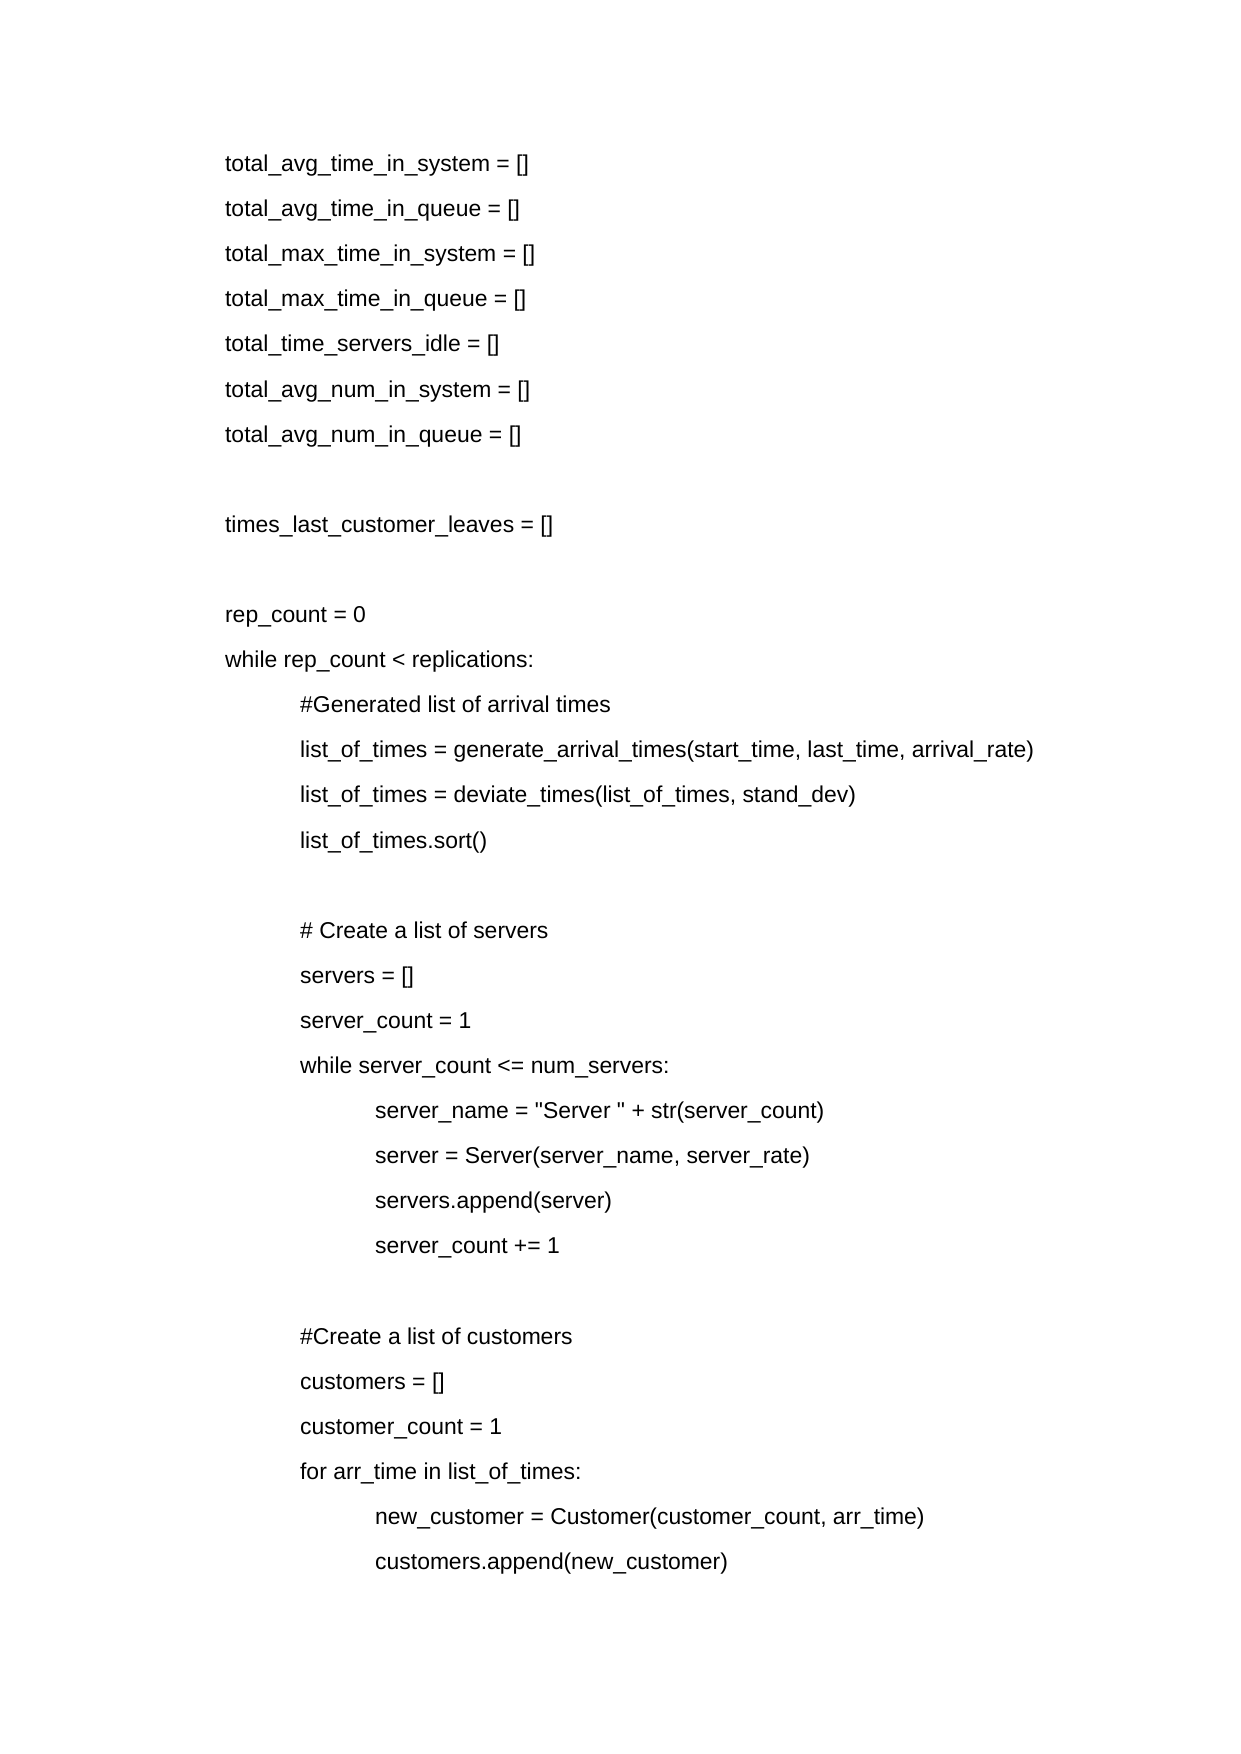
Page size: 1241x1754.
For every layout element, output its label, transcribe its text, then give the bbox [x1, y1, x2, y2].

text rep_count = 0 [150, 601, 1090, 627]
text total_avg_num_in_system = [] [150, 376, 1090, 402]
text server_name = "Server " + str(server_count) [150, 1097, 1090, 1123]
text while rep_count < replications: [150, 646, 1090, 672]
text server_count = 1 [150, 1007, 1090, 1033]
text while server_count <= num_servers: [150, 1052, 1090, 1078]
text total_max_time_in_queue = [] [150, 285, 1090, 312]
text total_avg_num_in_queue = [] [150, 421, 1090, 447]
text list_of_times = deviate_times(list_of_times, stand_dev) [150, 781, 1090, 808]
text total_max_time_in_system = [] [150, 240, 1090, 267]
text times_last_customer_leaves = [] [150, 511, 1090, 537]
text list_of_times = generate_arrival_times(start_time, last_time, arrival_rate) [150, 736, 1090, 763]
text # Create a list of servers [150, 917, 1090, 943]
text servers = [] [150, 962, 1090, 988]
text for arr_time in list_of_times: [150, 1458, 1090, 1484]
text customers = [] [150, 1368, 1090, 1394]
text total_time_servers_idle = [] [150, 330, 1090, 357]
text server_count += 1 [150, 1232, 1090, 1259]
text total_avg_time_in_system = [] [150, 150, 1090, 176]
text server = Server(server_name, server_rate) [150, 1142, 1090, 1169]
text customers.append(new_customer) [150, 1548, 1090, 1574]
text new_customer = Customer(customer_count, arr_time) [150, 1503, 1090, 1529]
text #Generated list of arrival times [150, 691, 1090, 718]
text #Create a list of customers [150, 1323, 1090, 1349]
text list_of_times.sort() [150, 827, 1090, 853]
text customer_count = 1 [150, 1413, 1090, 1439]
text servers.append(server) [150, 1187, 1090, 1214]
text total_avg_time_in_queue = [] [150, 195, 1090, 221]
